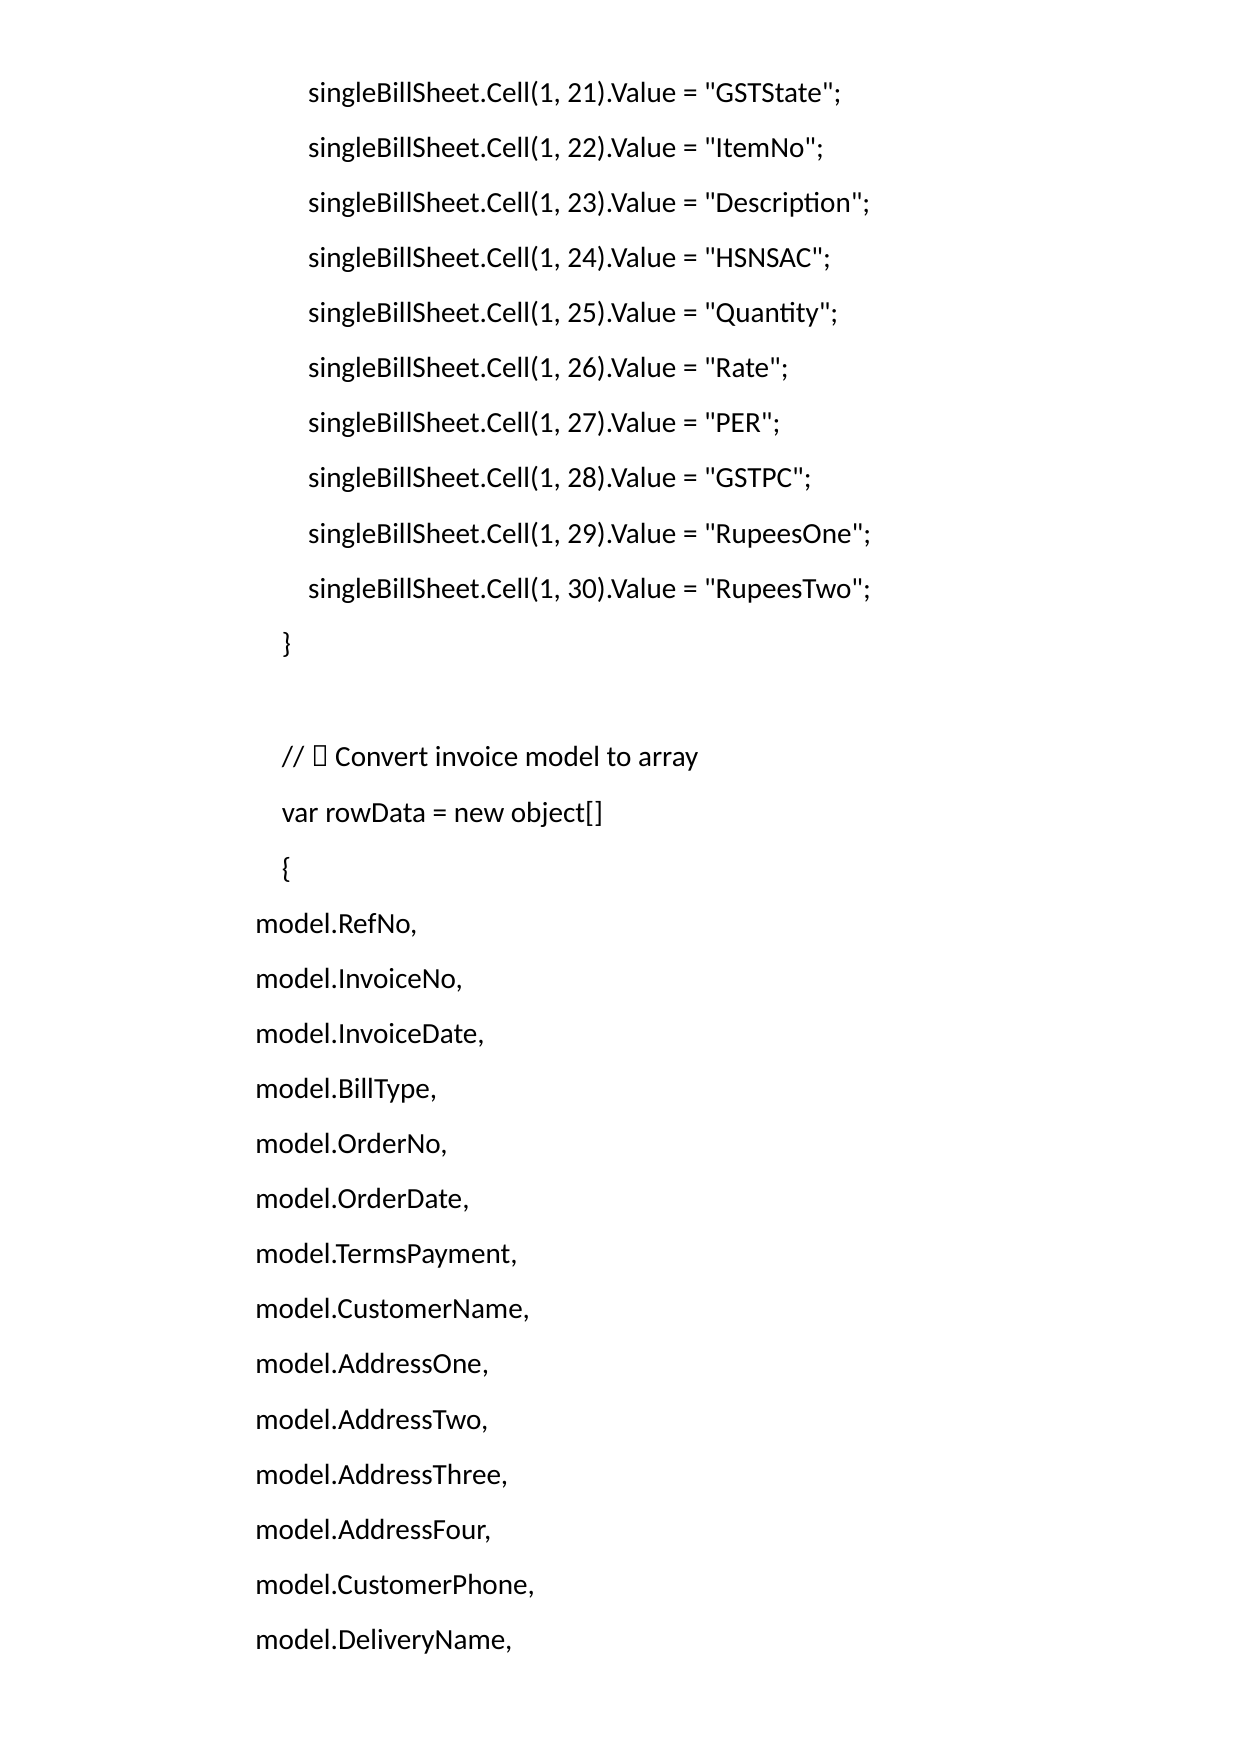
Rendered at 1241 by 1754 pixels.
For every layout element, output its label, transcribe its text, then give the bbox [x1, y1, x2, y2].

text model.AddressTwo, [150, 1401, 1137, 1436]
text model.CustomerPhone, [150, 1566, 1137, 1602]
text model.RefNo, [150, 905, 1137, 940]
text singleBillSheet.Cell(1, 24).Value = "HSNSAC"; [150, 239, 1137, 275]
text model.AddressThree, [150, 1456, 1137, 1491]
text model.InvoiceDate, [150, 1015, 1137, 1051]
text model.DeliveryName, [150, 1621, 1137, 1657]
text { [150, 850, 1137, 885]
text var rowData = new object[] [150, 794, 1137, 830]
text model.AddressFour, [150, 1511, 1137, 1547]
text model.CustomerName, [150, 1291, 1137, 1326]
text singleBillSheet.Cell(1, 27).Value = "PER"; [150, 404, 1137, 440]
text singleBillSheet.Cell(1, 29).Value = "RupeesOne"; [150, 515, 1137, 550]
text singleBillSheet.Cell(1, 26).Value = "Rate"; [150, 349, 1137, 385]
text singleBillSheet.Cell(1, 28).Value = "GSTPC"; [150, 459, 1137, 495]
text model.BillType, [150, 1070, 1137, 1106]
text model.AddressOne, [150, 1346, 1137, 1381]
text singleBillSheet.Cell(1, 30).Value = "RupeesTwo"; [150, 570, 1137, 605]
text } [150, 625, 1137, 661]
text singleBillSheet.Cell(1, 22).Value = "ItemNo"; [150, 129, 1137, 164]
text singleBillSheet.Cell(1, 23).Value = "Description"; [150, 184, 1137, 220]
text // ✅ Convert invoice model to array [150, 735, 1137, 775]
text model.OrderDate, [150, 1180, 1137, 1216]
text model.TermsPayment, [150, 1235, 1137, 1271]
text model.OrderNo, [150, 1125, 1137, 1161]
text model.InvoiceNo, [150, 960, 1137, 996]
text singleBillSheet.Cell(1, 25).Value = "Quantity"; [150, 294, 1137, 330]
text singleBillSheet.Cell(1, 21).Value = "GSTState"; [150, 74, 1137, 109]
